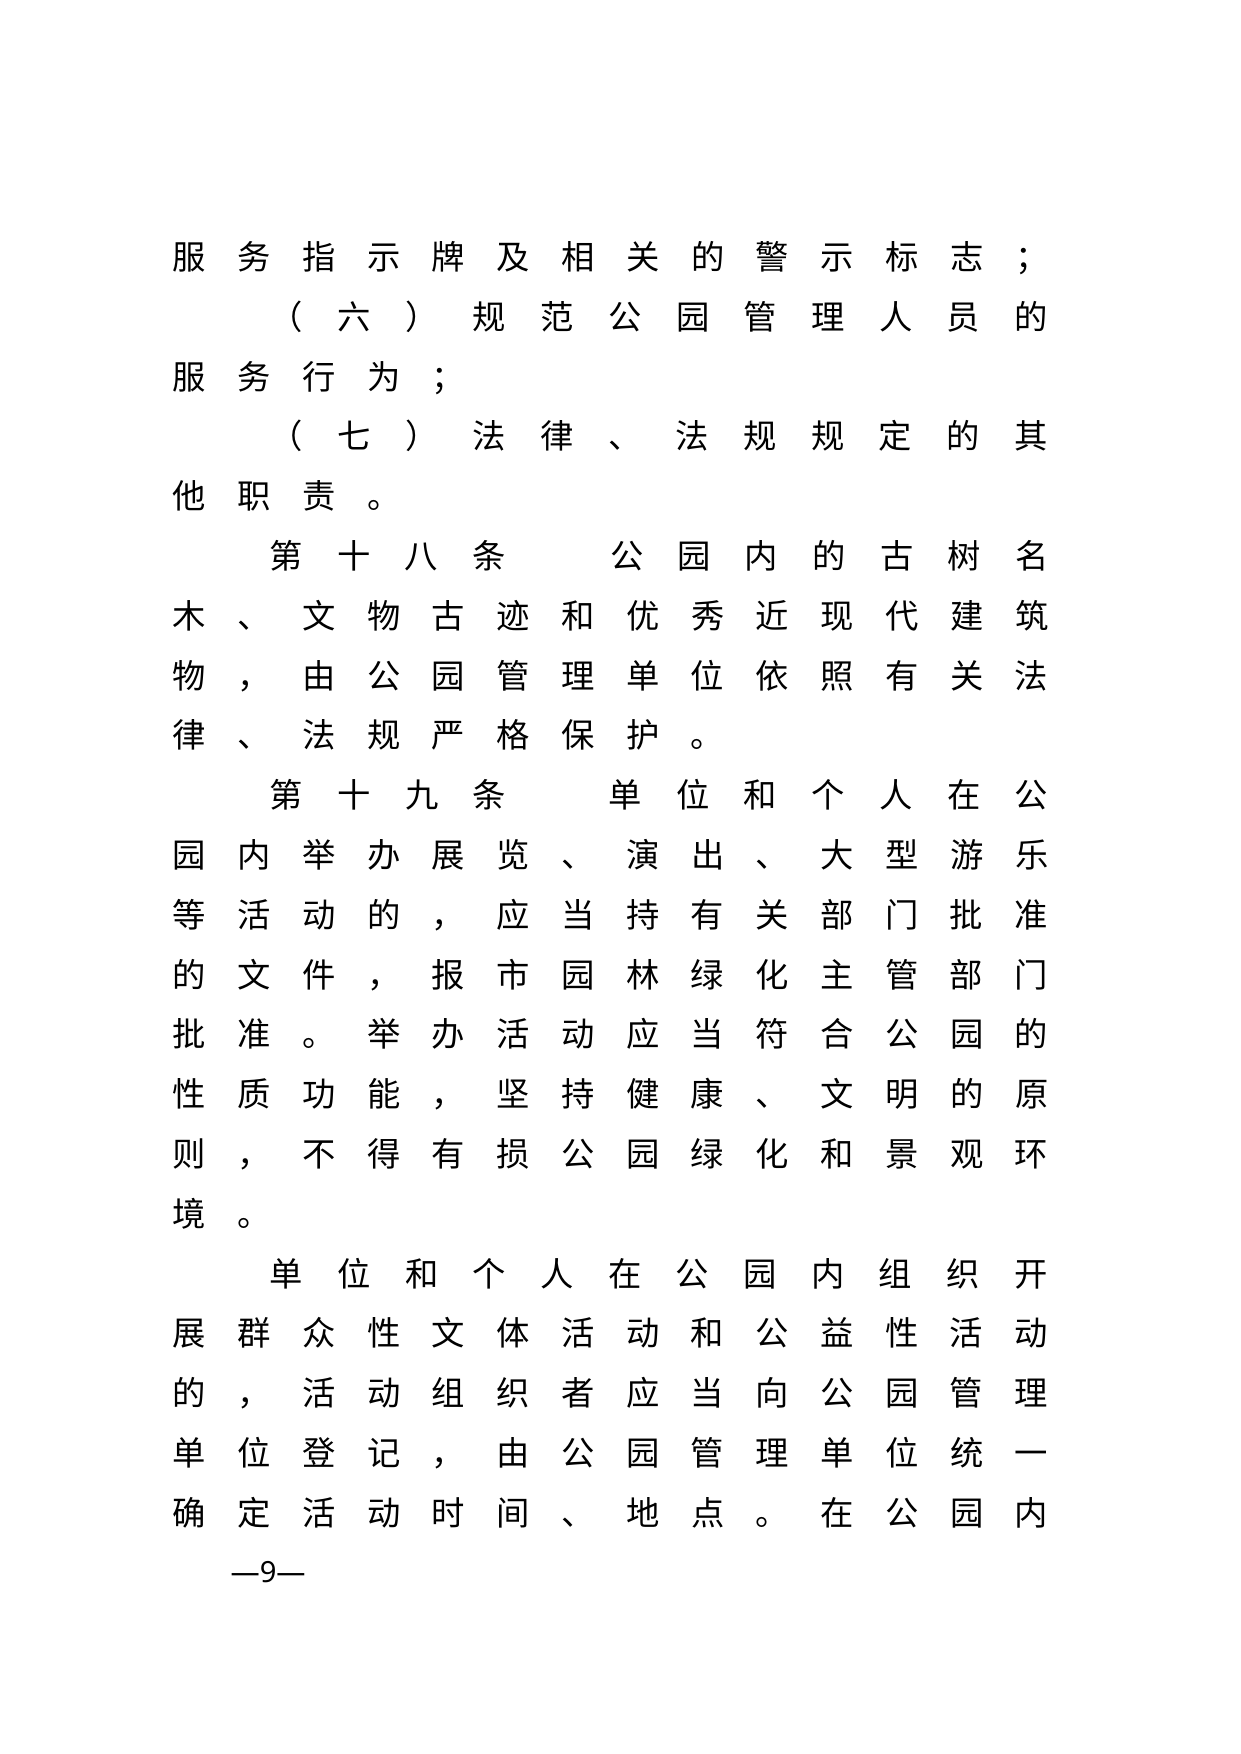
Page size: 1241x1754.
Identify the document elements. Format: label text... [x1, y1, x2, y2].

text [172, 1242, 1079, 1541]
text （六）规范公园管理人员的服务行为； [172, 285, 1079, 404]
text 第十九条 单位和个人在公园内举办展览、演出、大型游乐等活动的，应当持有关部门批准的文件，报市园林绿化主管部门批准。举办活动应当符合公园的性质功能，坚持健康、文明的原则，不得有损公园绿化和景观环境。 [172, 763, 1079, 1242]
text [172, 225, 1079, 285]
text 第十八条 公园内的古树名木、文物古迹和优秀近现代建筑物，由公园管理单位依照有关法律、法规严格保护。 [172, 524, 1079, 763]
text （七）法律、法规规定的其他职责。 [172, 404, 1079, 524]
